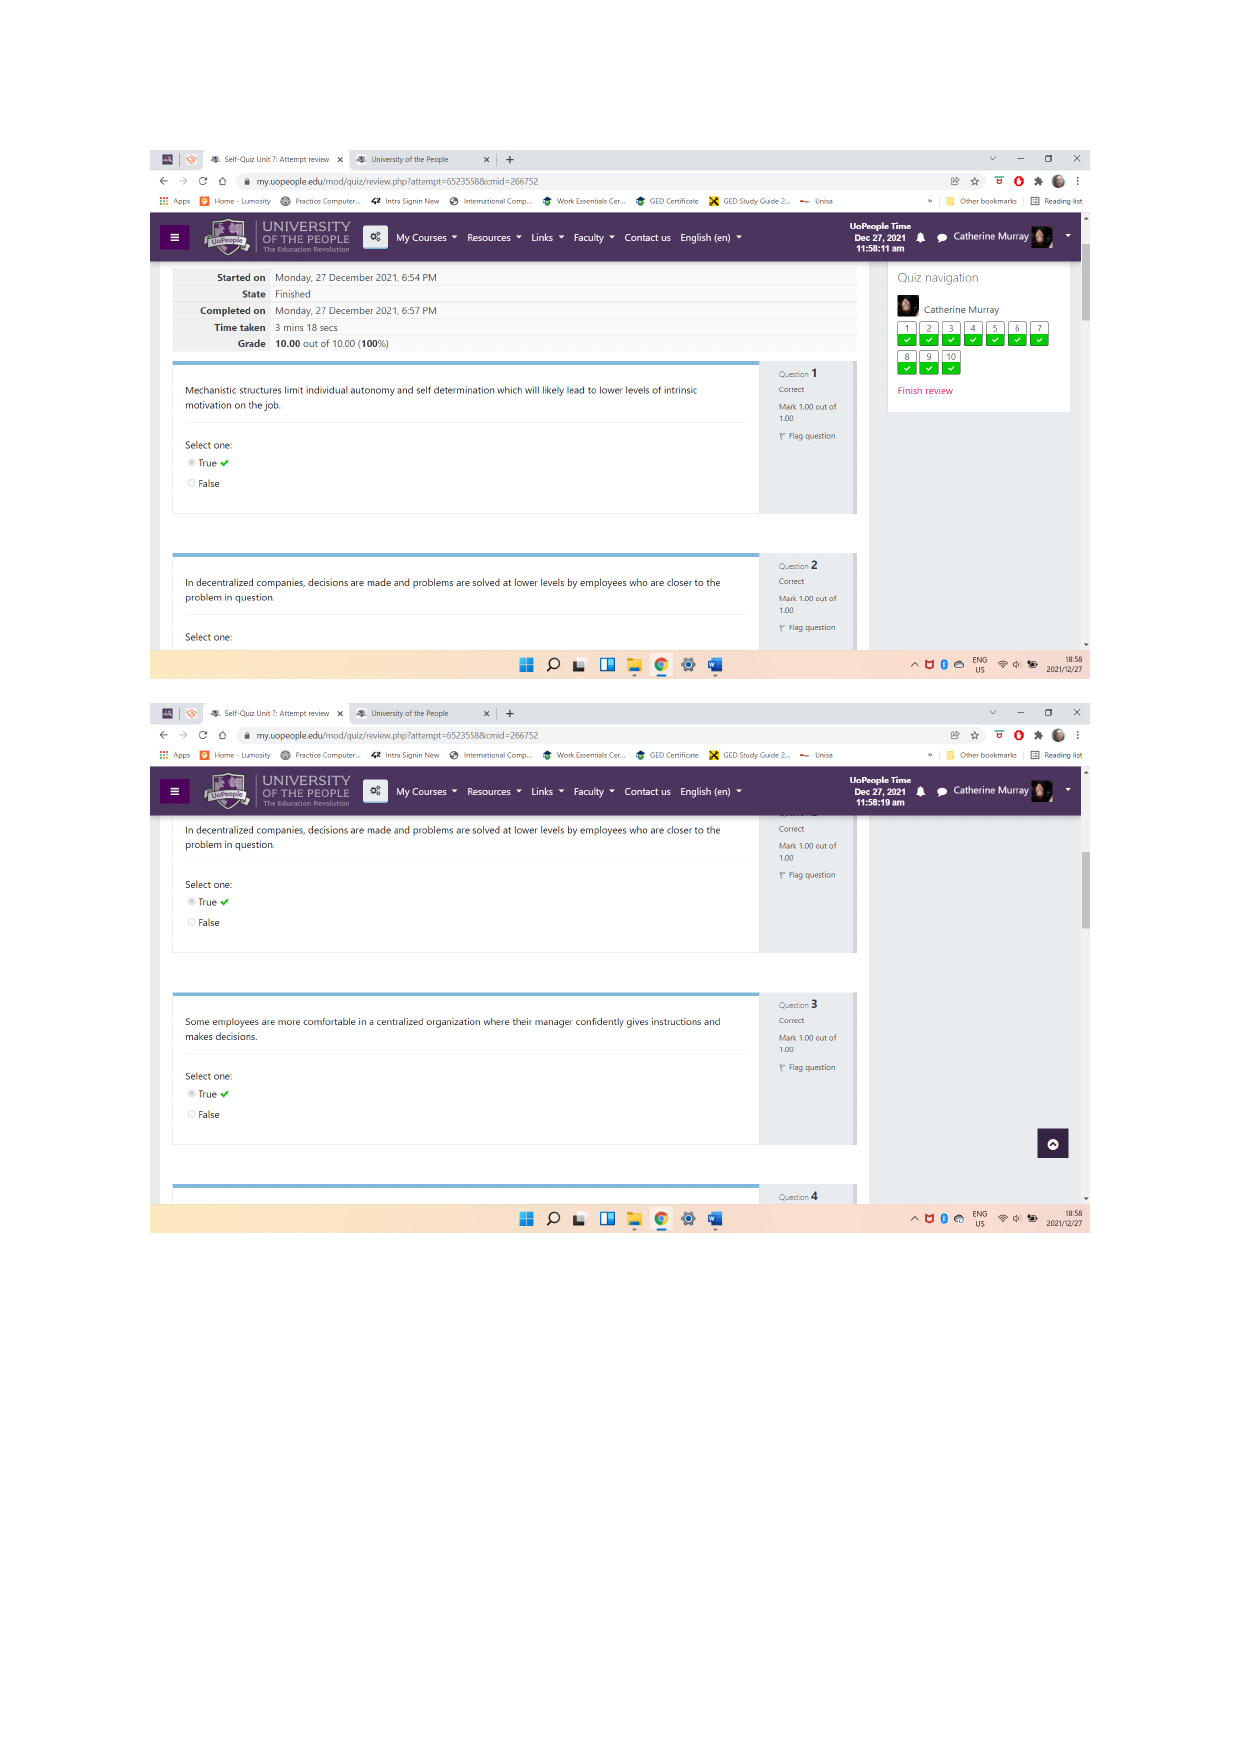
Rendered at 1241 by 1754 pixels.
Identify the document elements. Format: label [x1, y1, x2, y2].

picture [150, 150, 1091, 679]
picture [150, 703, 1091, 1233]
